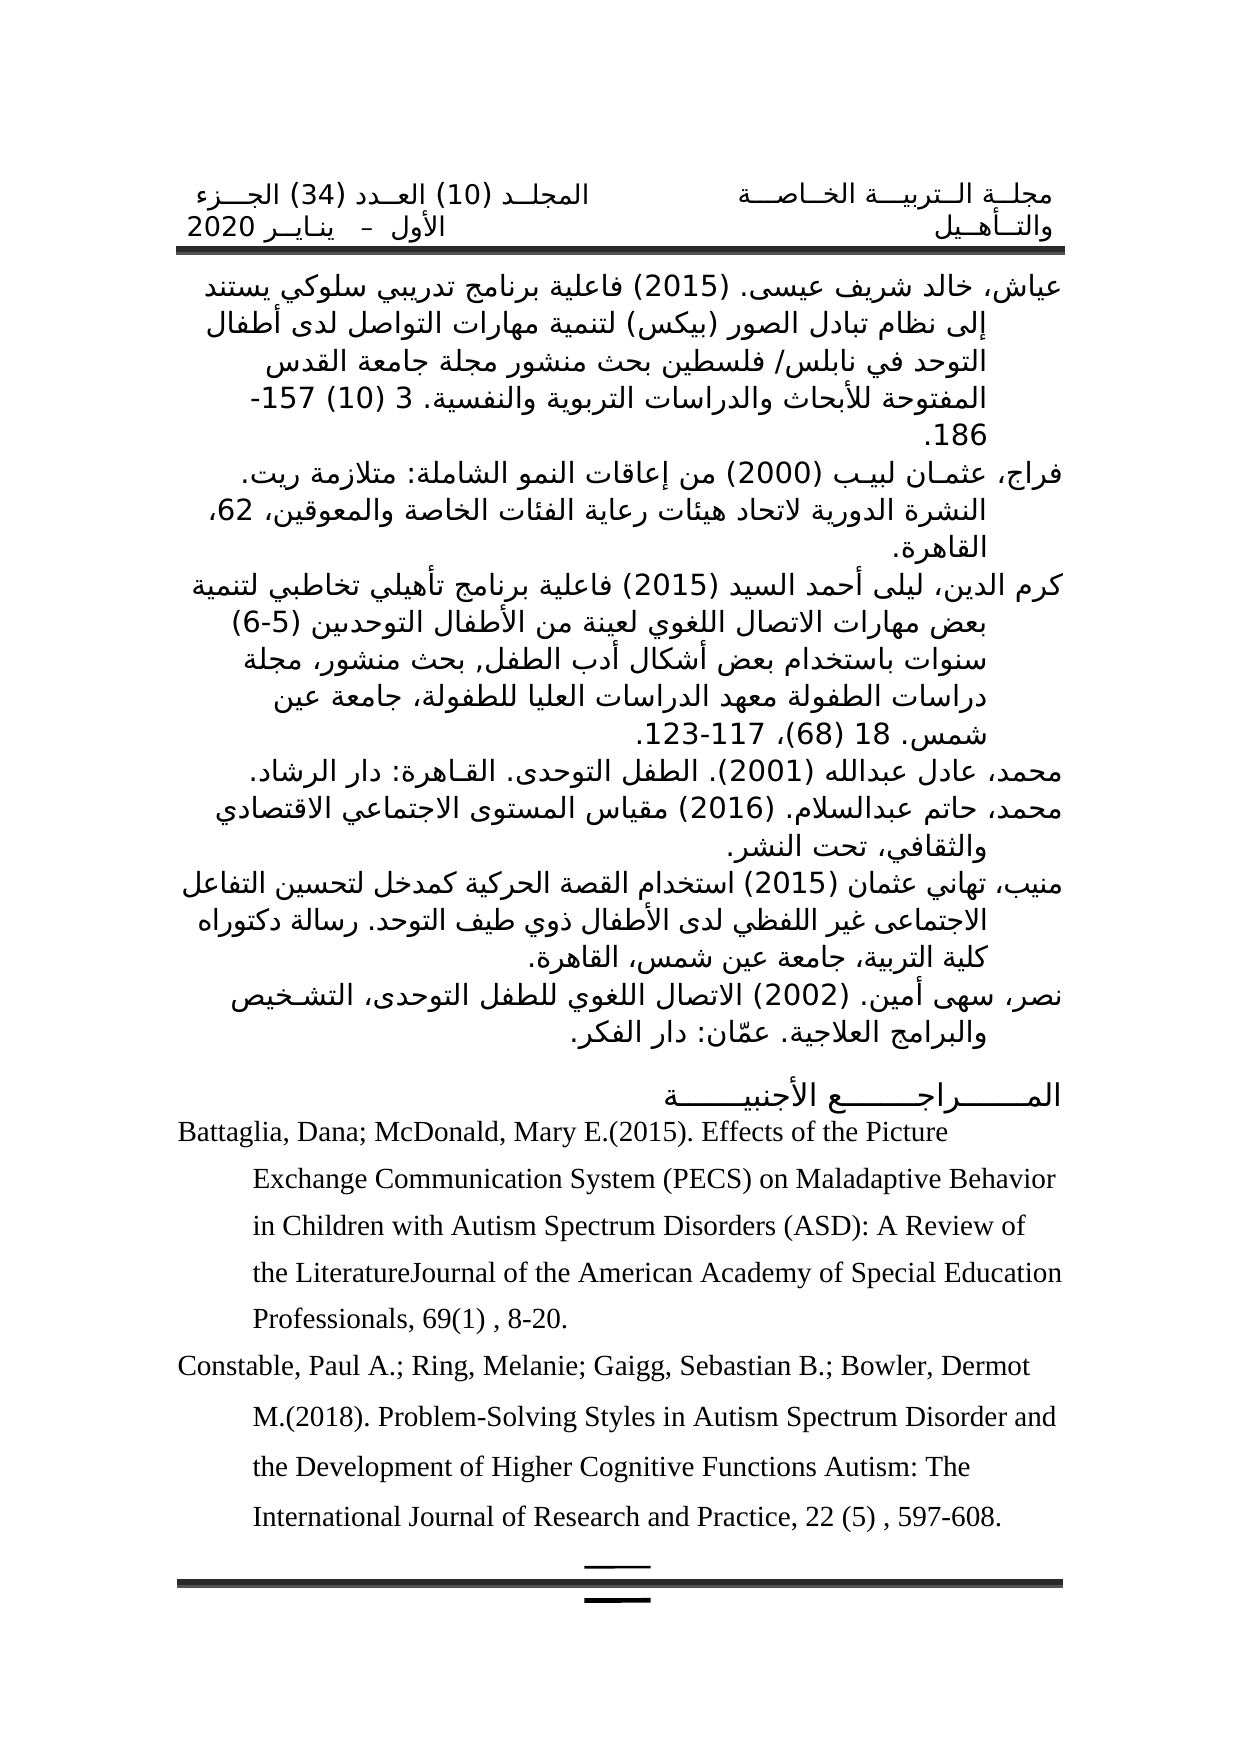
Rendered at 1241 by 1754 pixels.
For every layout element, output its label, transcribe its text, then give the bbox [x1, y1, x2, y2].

subtitle المـــــــراجــــــــع الأجنبيـــــــة [177, 1078, 1063, 1114]
text نصر، سهى أمين. (2002) الاتصال اللغوي للطفل التوحدى، التشـخيص والبرامج العلاجية. عمّان: دار الفكر. [177, 978, 1063, 1049]
text عياش، خالد شريف عيسى. (2015) فاعلية برنامج تدريبي سلوكي يستند إلى نظام تبادل الصور (بيكس) لتنمية مهارات التواصل لدى أطفال التوحد في نابلس/ فلسطين بحث منشور مجلة جامعة القدس المفتوحة للأبحاث والدراسات التربوية والنفسية. 3 (10) 157- 186. [177, 269, 1063, 453]
text كرم الدين، ليلى أحمد السيد (2015) فاعلية برنامج تأهيلي تخاطبي لتنمية بعض مهارات الاتصال اللغوي لعينة من الأطفال التوحدىين (5-6) سنوات باستخدام بعض أشكال أدب الطفل, بحث منشور، مجلة دراسات الطفولة معهد الدراسات العليا للطفولة، جامعة عين شمس. 18 (68)، 117-123. [177, 568, 1063, 751]
text Battaglia, Dana; McDonald, Mary E.(2015). Effects of the Picture Exchange Communication System (PECS) on Maladaptive Behavior in Children with Autism Spectrum Disorders (ASD): A Review of the LiteratureJournal of the American Academy of Special Education Professionals, 69(1) , 8-20. [177, 1114, 1063, 1335]
text Constable, Paul A.; Ring, Melanie; Gaigg, Sebastian B.; Bowler, Dermot M.(2018). Problem-Solving Styles in Autism Spectrum Disorder and the Development of Higher Cognitive Functions Autism: The International Journal of Research and Practice, 22 (5) , 597-608. [177, 1348, 1063, 1533]
text فراج، عثمـان لبيـب (2000) من إعاقات النمو الشاملة: متلازمة ريت. النشرة الدورية لاتحاد هيئات رعاية الفئات الخاصة والمعوقين، 62، القاهرة. [177, 456, 1063, 564]
text منيب، تهاني عثمان (2015) استخدام القصة الحركية كمدخل لتحسين التفاعل الاجتماعى غير اللفظي لدى الأطفال ذوي طيف التوحد. رسالة دكتوراه كلية التربية، جامعة عين شمس، القاهرة. [177, 866, 1063, 975]
text محمد، عادل عبدالله (2001). الطفل التوحدى. القـاهرة: دار الرشاد. [177, 754, 1063, 788]
text محمد، حاتم عبدالسلام. (2016) مقياس المستوى الاجتماعي الاقتصادي والثقافي، تحت النشر. [177, 792, 1063, 863]
